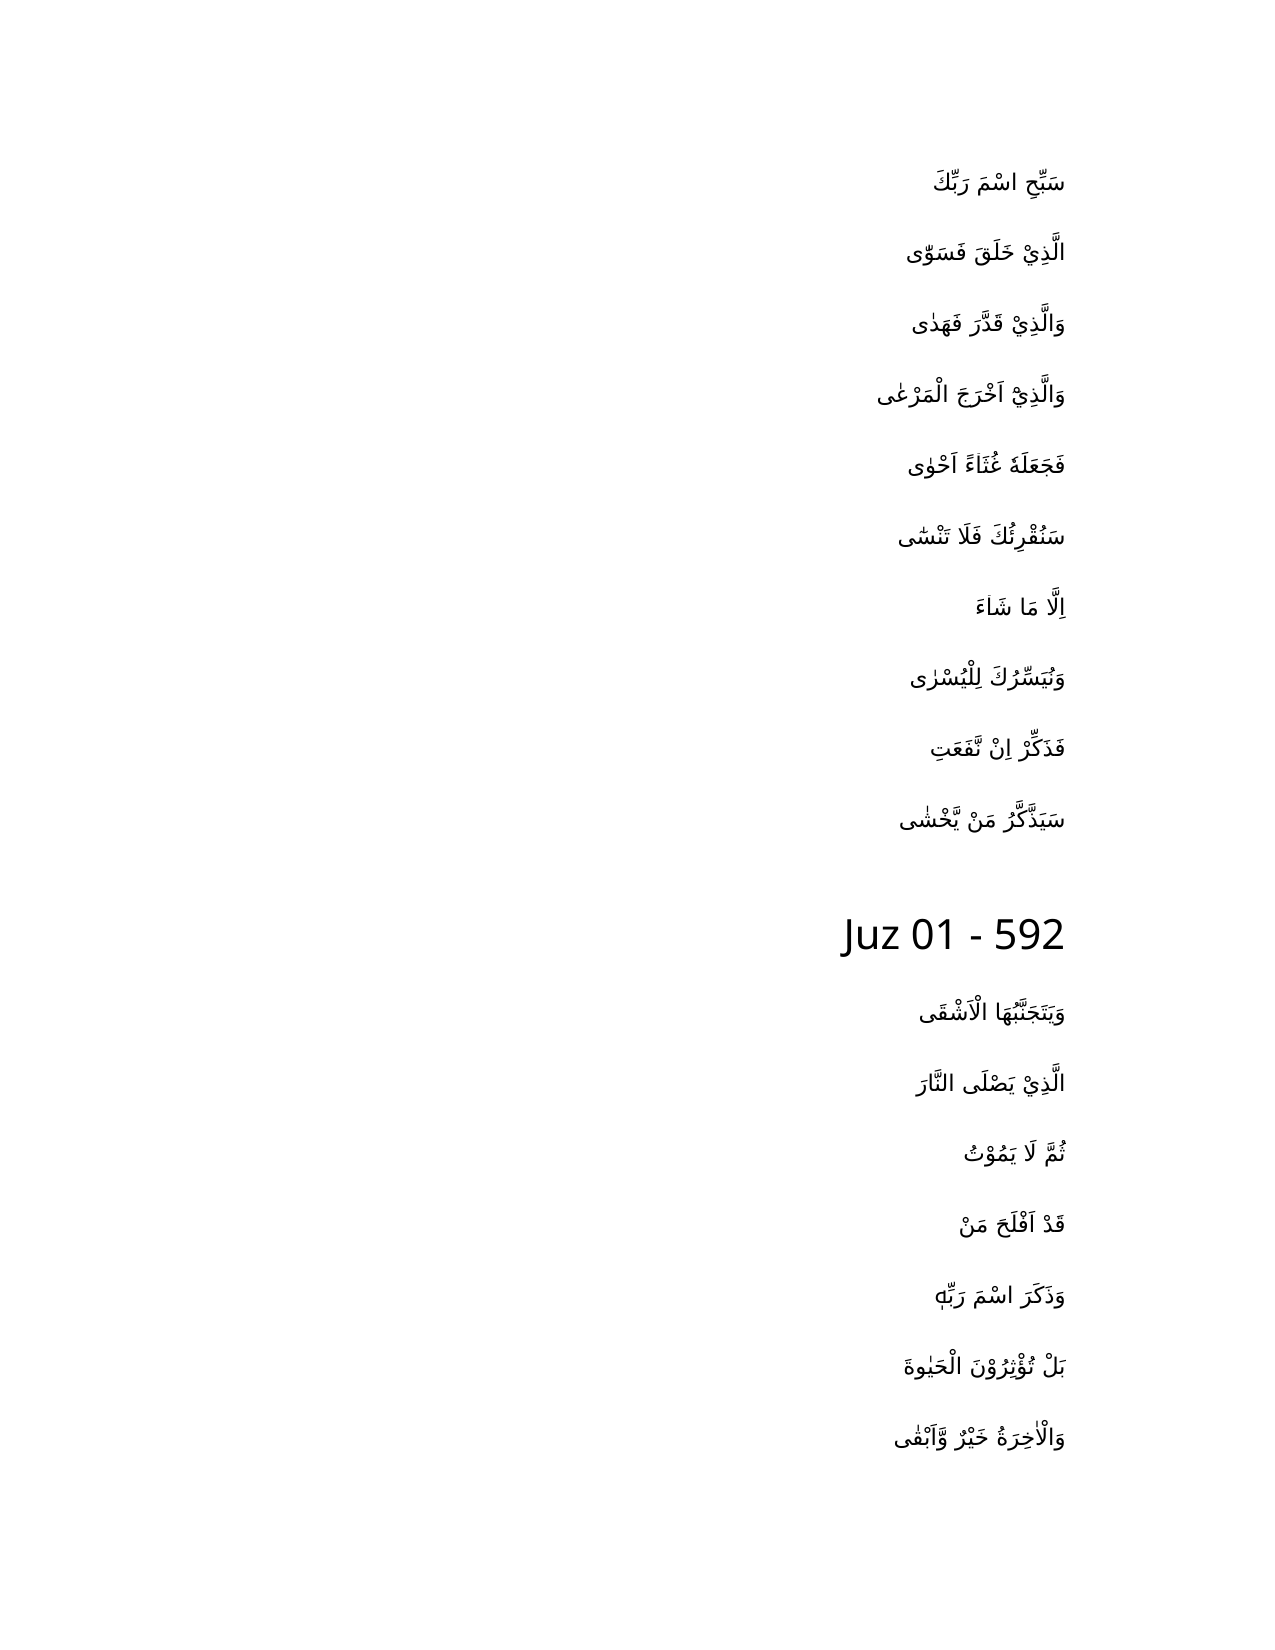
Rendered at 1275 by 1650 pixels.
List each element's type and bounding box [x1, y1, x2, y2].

table_header [176, 150, 1076, 858]
table_cell [176, 858, 1076, 1476]
